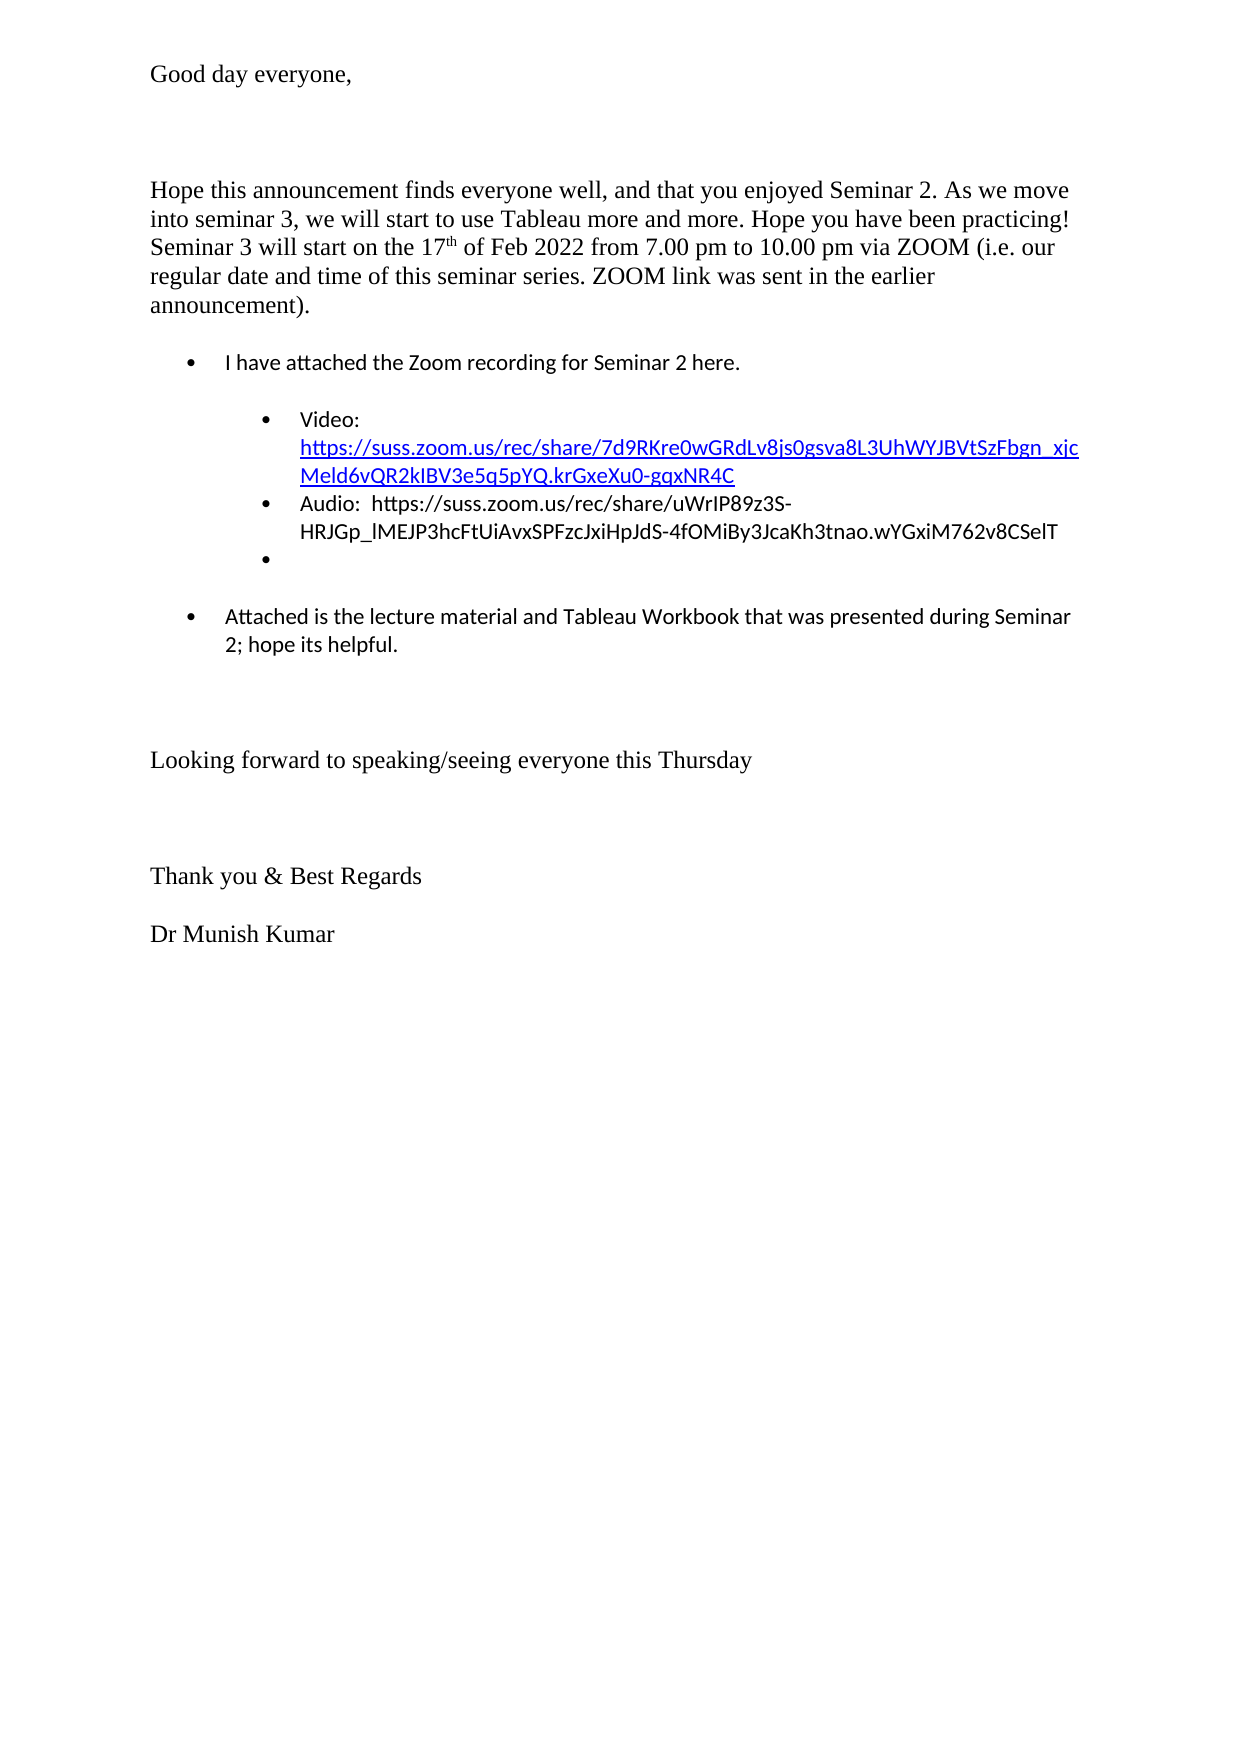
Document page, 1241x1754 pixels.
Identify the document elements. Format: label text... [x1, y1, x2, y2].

text Dr Munish Kumar [150, 919, 1090, 948]
list I have attached the Zoom recording for Seminar 2 here. [187, 348, 1090, 376]
text Looking forward to speaking/seeing everyone this Thursday [150, 746, 1090, 774]
text Hope this announcement finds everyone well, and that you enjoyed Seminar 2. As we move into seminar 3, we will start to use Tableau more and more. Hope you have been practicing! Seminar 3 will start on the 17th of Feb 2022 from 7.00 pm to 10.00 pm via ZOOM (i.e. our regular date and time of this seminar series. ZOOM link was sent in the earlier announcement). [150, 175, 1090, 319]
text Good day everyone, [150, 59, 1090, 88]
text Thank you & Best Regards [150, 861, 1090, 890]
list Video: https://suss.zoom.us/rec/share/7d9RKre0wGRdLv8js0gsva8L3UhWYJBVtSzFbgn_xjcMeld6vQR2kIBV3e5q5pYQ.krGxeXu0-gqxNR4C [262, 405, 1090, 489]
list Audio: https://suss.zoom.us/rec/share/uWrIP89z3S-HRJGp_lMEJP3hcFtUiAvxSPFzcJxiHpJdS-4fOMiBy3JcaKh3tnao.wYGxiM762v8CSelT [262, 489, 1090, 545]
list Attached is the lecture material and Tableau Workbook that was presented during Seminar 2; hope its helpful. [187, 602, 1090, 658]
